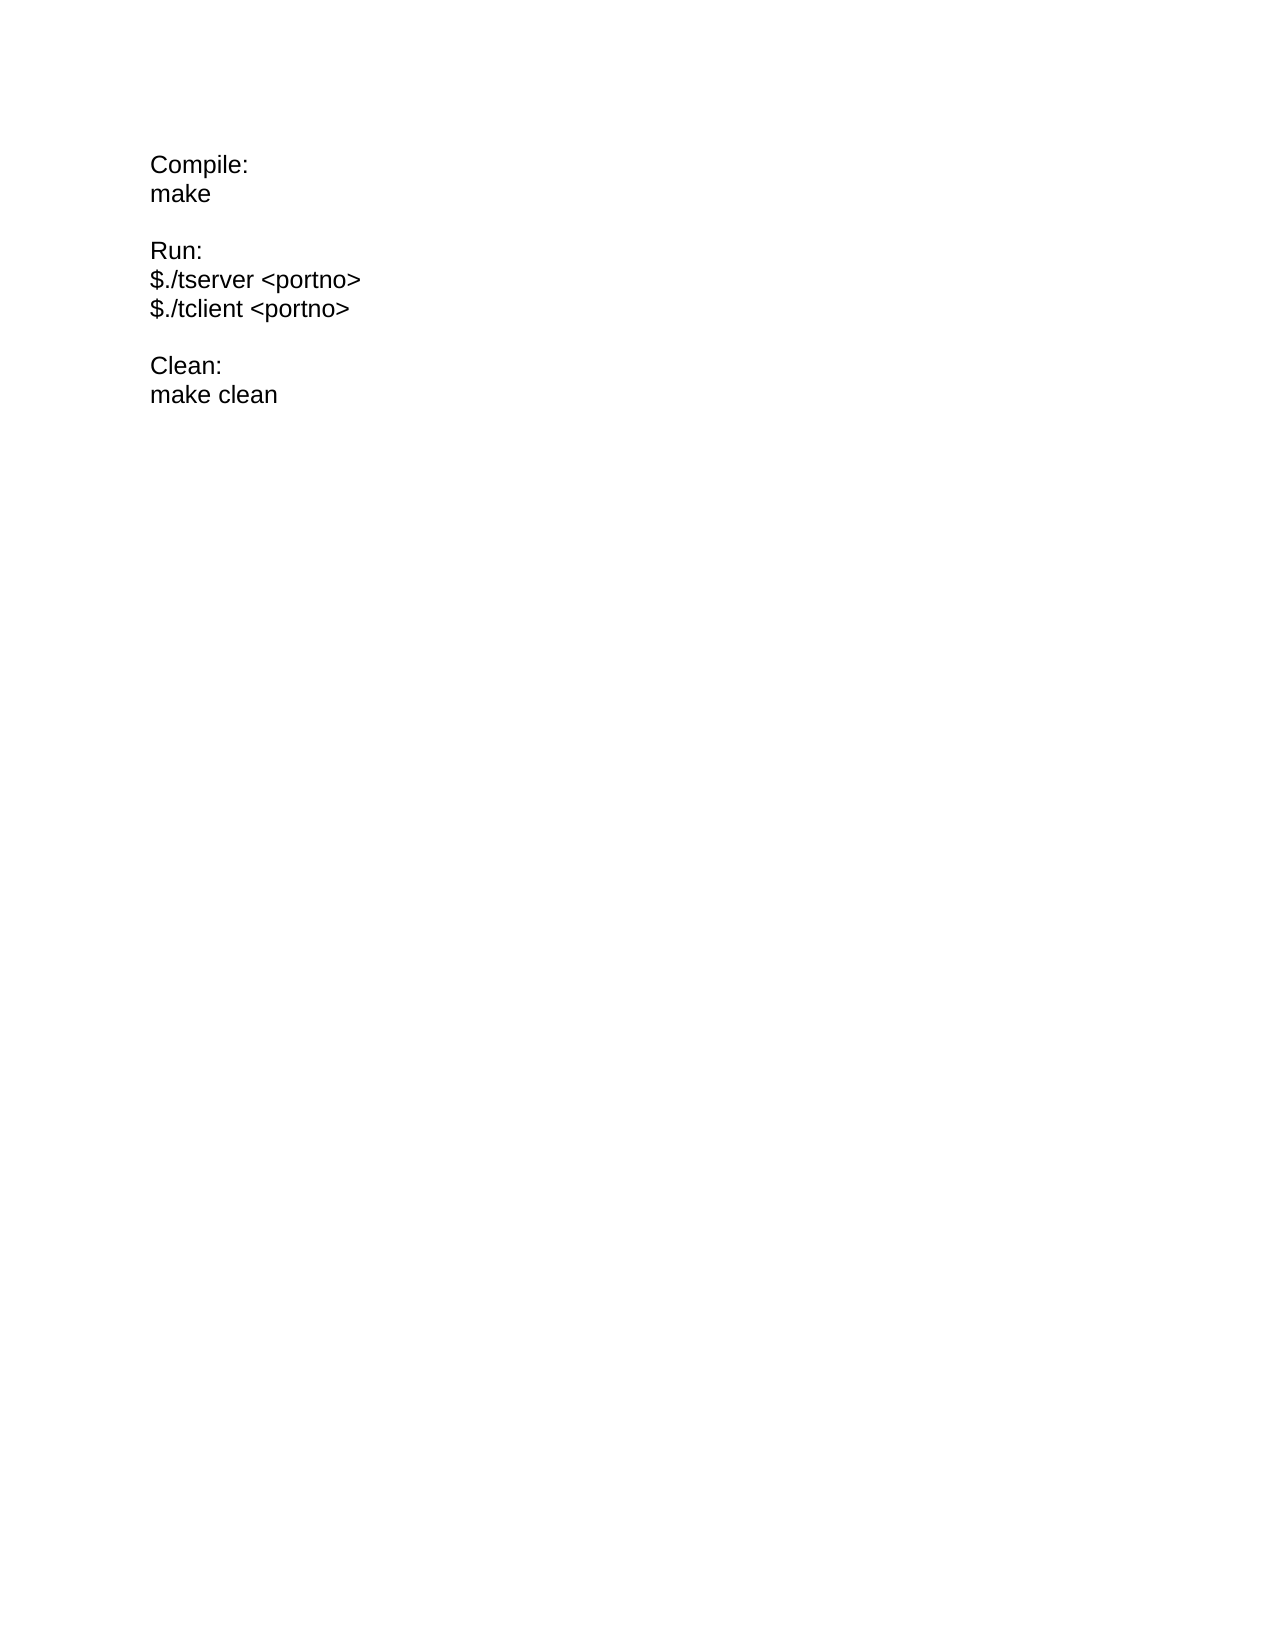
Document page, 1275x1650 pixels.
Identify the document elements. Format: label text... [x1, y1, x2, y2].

text Clean: [150, 351, 1125, 380]
text make clean [150, 380, 1125, 409]
text Run: [150, 236, 1125, 265]
text Compile: [150, 150, 1125, 179]
text $./tserver <portno> [150, 265, 1125, 294]
text $./tclient <portno> [150, 294, 1125, 322]
text make [150, 179, 1125, 207]
